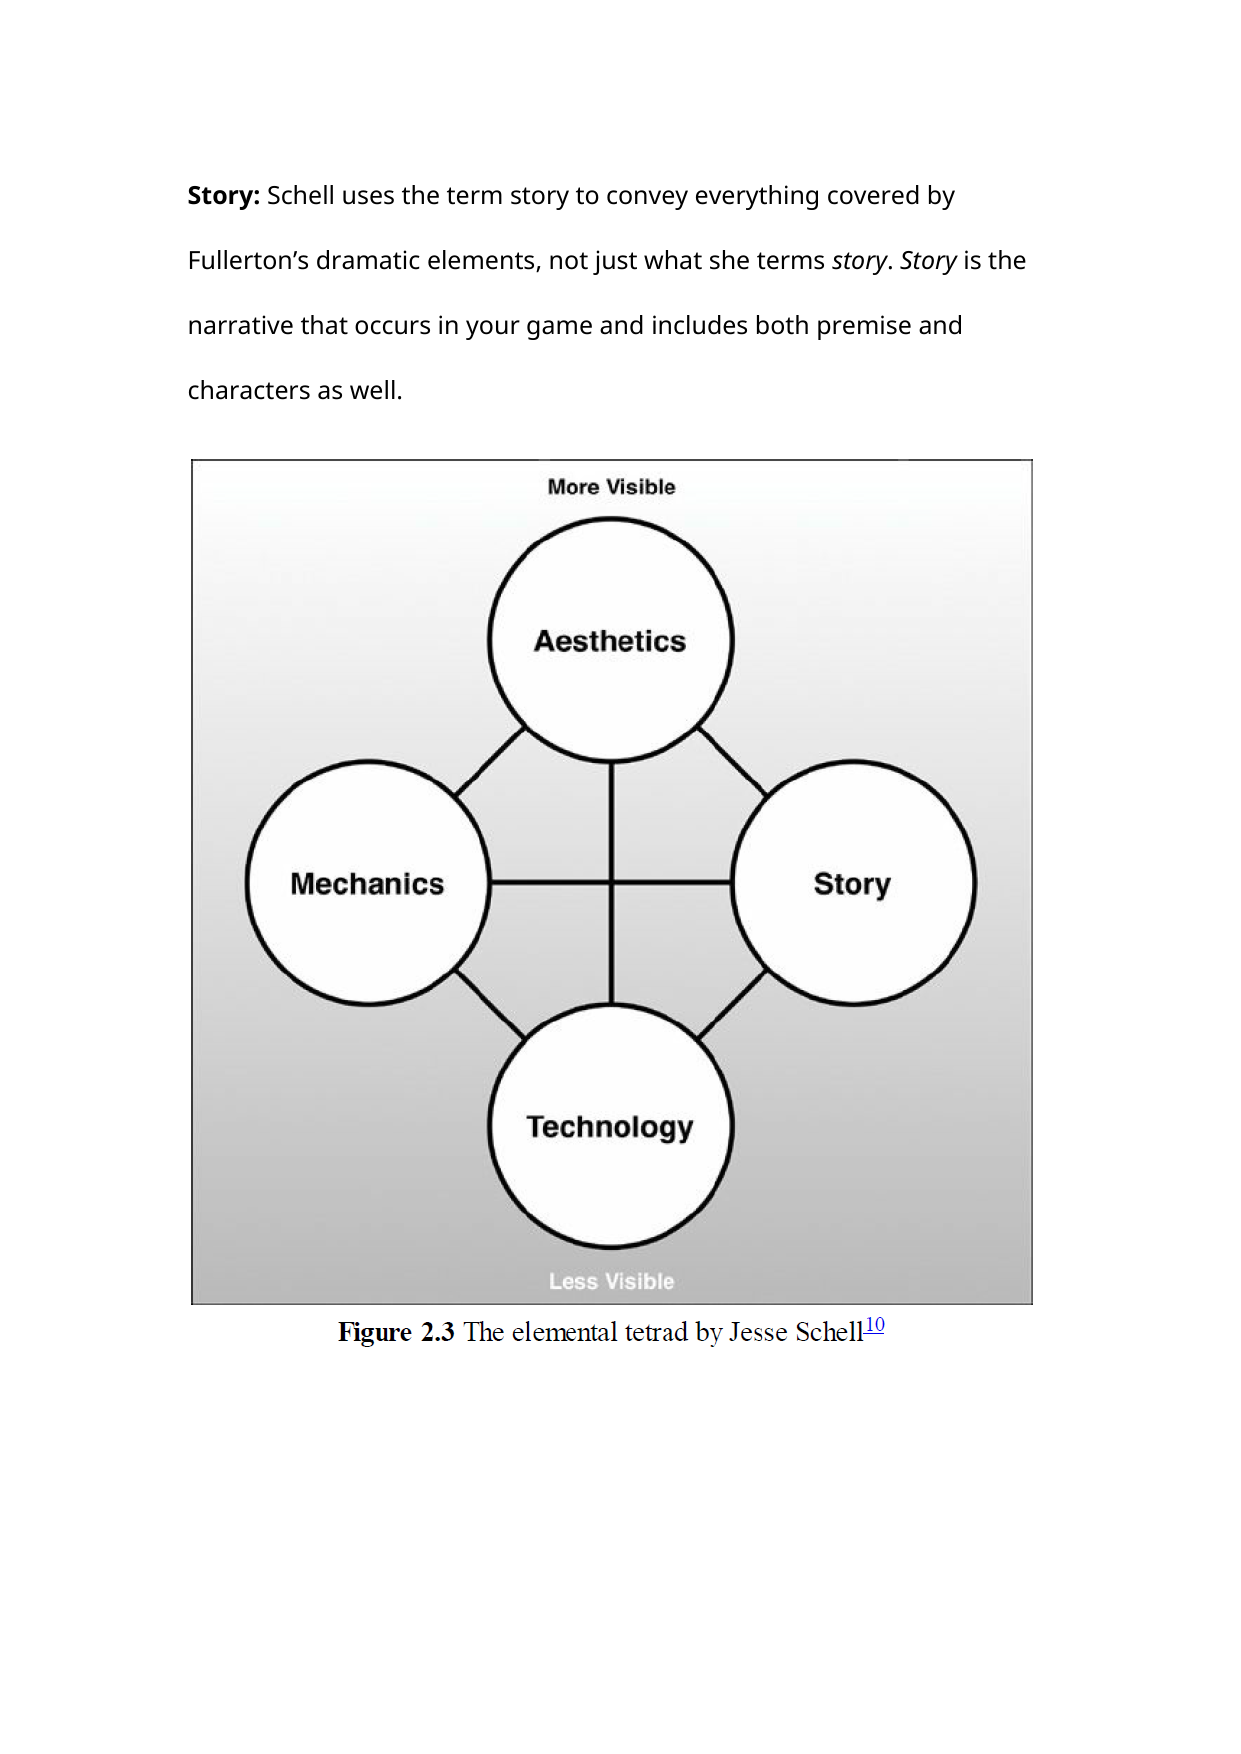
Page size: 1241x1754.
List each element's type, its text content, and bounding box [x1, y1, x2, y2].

text Story: Schell uses the term story to convey everything covered by Fullerton’s dramatic elements, not just what she terms story. Story is the narrative that occurs in your game and includes both premise and characters as well. [187, 162, 1053, 422]
picture [187, 454, 1039, 1358]
